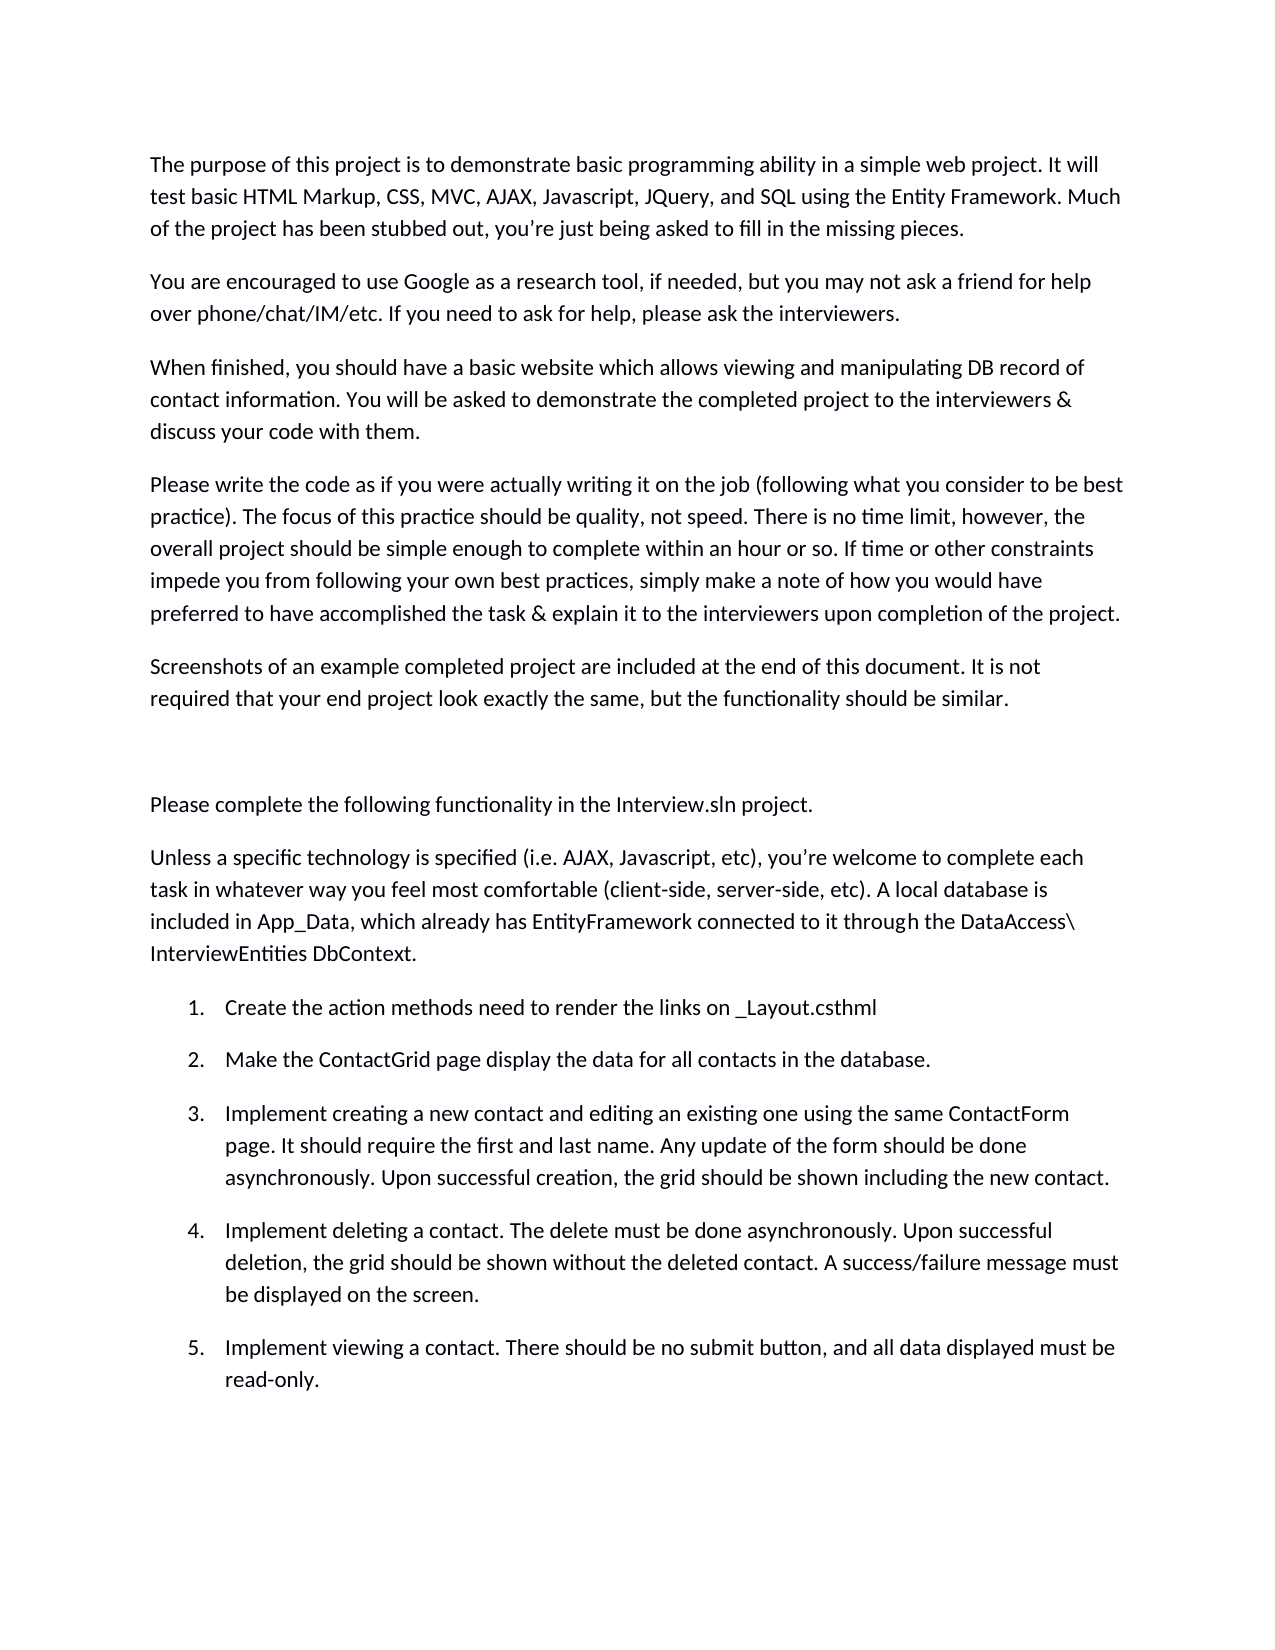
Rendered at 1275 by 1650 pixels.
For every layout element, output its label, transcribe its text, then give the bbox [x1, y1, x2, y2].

list Create the action methods need to render the links on _Layout.csthml [187, 993, 1125, 1021]
list Implement creating a new contact and editing an existing one using the same ContactForm page. It should require the first and last name. Any update of the form should be done asynchronously. Upon successful creation, the grid should be shown including the new contact. [187, 1099, 1125, 1191]
text When finished, you should have a basic website which allows viewing and manipulating DB record of contact information. You will be asked to demonstrate the completed project to the interviewers & discuss your code with them. [150, 353, 1125, 445]
text The purpose of this project is to demonstrate basic programming ability in a simple web project. It will test basic HTML Markup, CSS, MVC, AJAX, Javascript, JQuery, and SQL using the Entity Framework. Much of the project has been stubbed out, you’re just being asked to fill in the missing pieces. [150, 150, 1125, 242]
text Screenshots of an example completed project are included at the end of this document. It is not required that your end project look exactly the same, but the functionality should be similar. [150, 652, 1125, 712]
text Unless a specific technology is specified (i.e. AJAX, Javascript, etc), you’re welcome to complete each task in whatever way you feel most comfortable (client-side, server-side, etc). A local database is included in App_Data, which already has EntityFramework connected to it through the DataAccess\InterviewEntities DbContext. [150, 843, 1125, 968]
text Please write the code as if you were actually writing it on the job (following what you consider to be best practice). The focus of this practice should be quality, not speed. There is no time limit, however, the overall project should be simple enough to complete within an hour or so. If time or other constraints impede you from following your own best practices, simply make a note of how you would have preferred to have accomplished the task & explain it to the interviewers upon completion of the project. [150, 470, 1125, 627]
list Implement deleting a contact. The delete must be done asynchronously. Upon successful deletion, the grid should be shown without the deleted contact. A success/failure message must be displayed on the screen. [187, 1216, 1125, 1308]
list Implement viewing a contact. There should be no submit button, and all data displayed must be read-only. [187, 1333, 1125, 1394]
text You are encouraged to use Google as a research tool, if needed, but you may not ask a friend for help over phone/chat/IM/etc. If you need to ask for help, please ask the interviewers. [150, 267, 1125, 328]
text Please complete the following functionality in the Interview.sln project. [150, 790, 1125, 818]
list Make the ContactGrid page display the data for all contacts in the database. [187, 1046, 1125, 1074]
